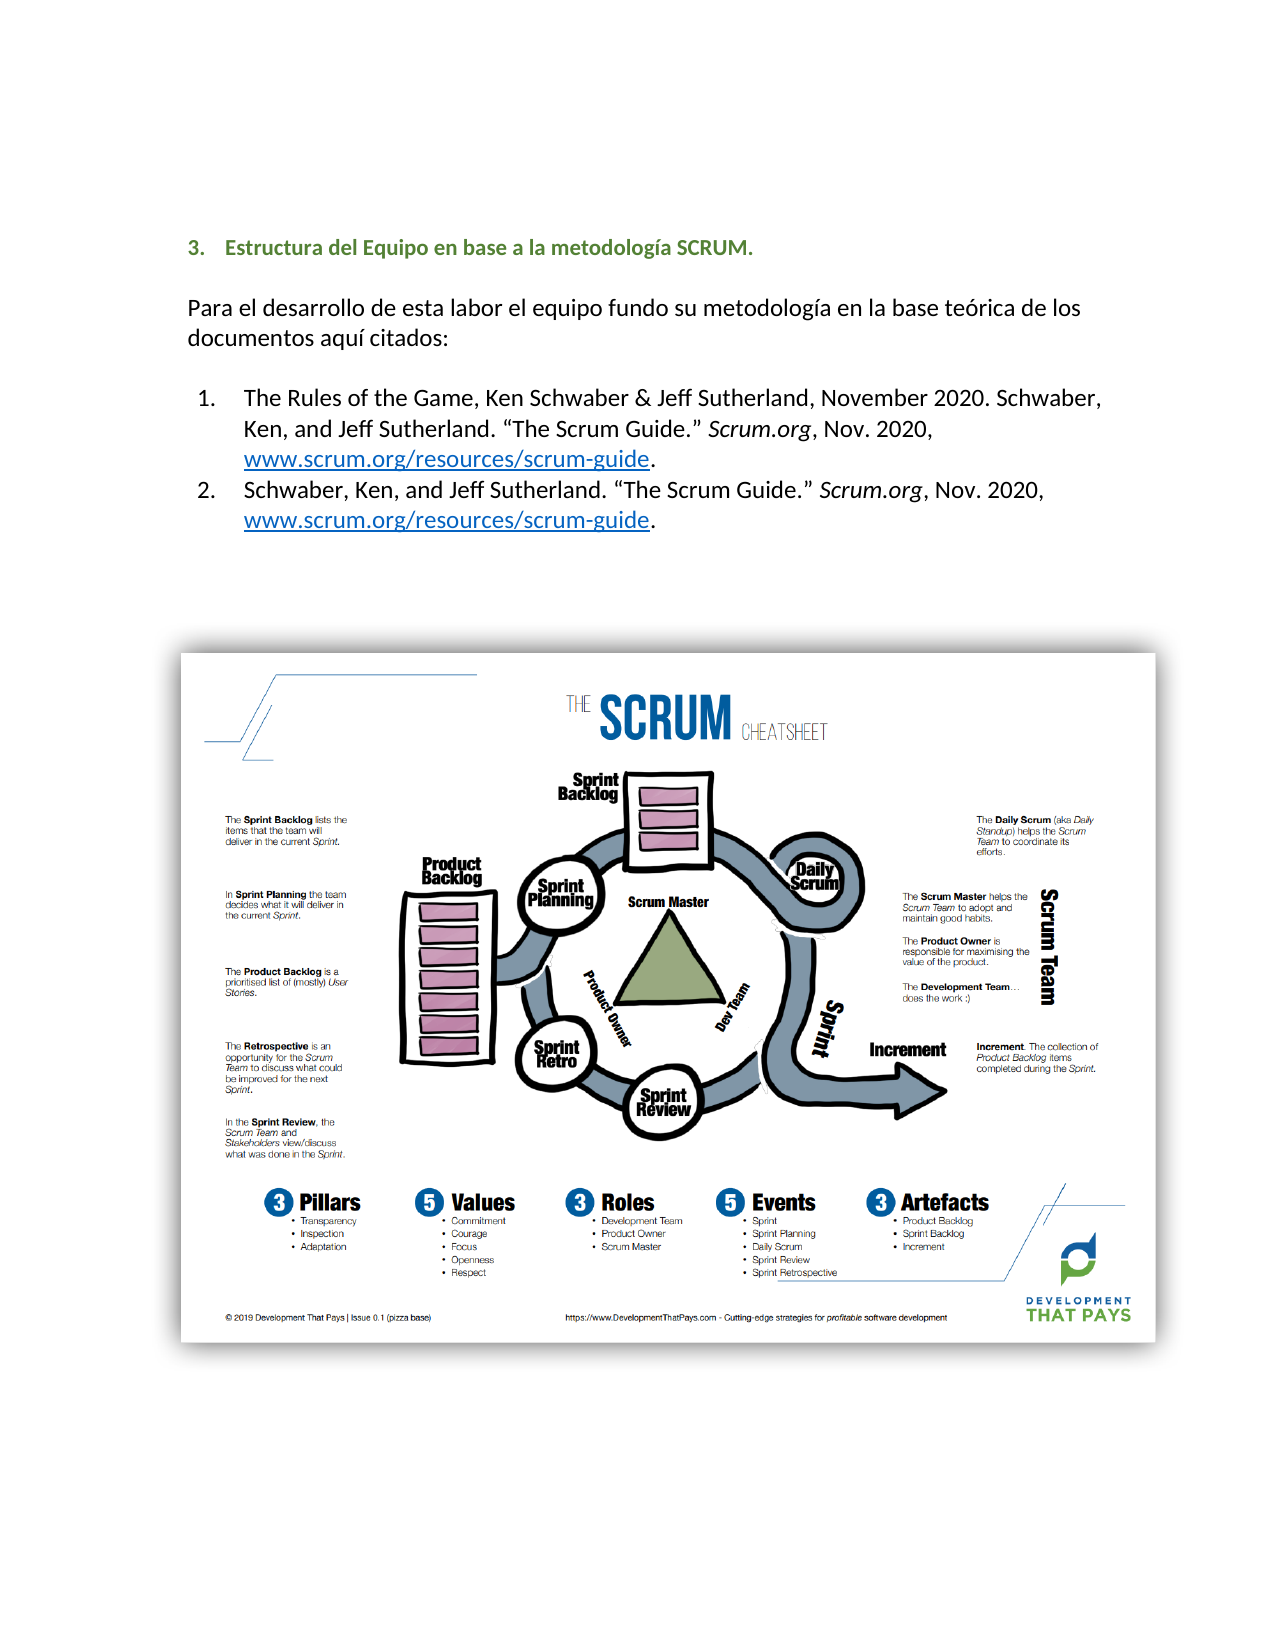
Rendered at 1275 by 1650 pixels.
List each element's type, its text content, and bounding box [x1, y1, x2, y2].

list Estructura del Equipo en base a la metodología SCRUM. [187, 233, 1125, 261]
text Para el desarrollo de esta labor el equipo fundo su metodología en la base teórica de los documentos aquí citados: [187, 292, 1125, 353]
picture [181, 682, 1156, 1372]
list The Rules of the Game, Ken Schwaber & Jeff Sutherland, November 2020. Schwaber, Ken, and Jeff Sutherland. “The Scrum Guide.” Scrum.org, Nov. 2020, www.scrum.org/resources/scrum-guide. [197, 382, 1125, 474]
list Schwaber, Ken, and Jeff Sutherland. “The Scrum Guide.” Scrum.org, Nov. 2020, www.scrum.org/resources/scrum-guide. [197, 503, 1125, 564]
